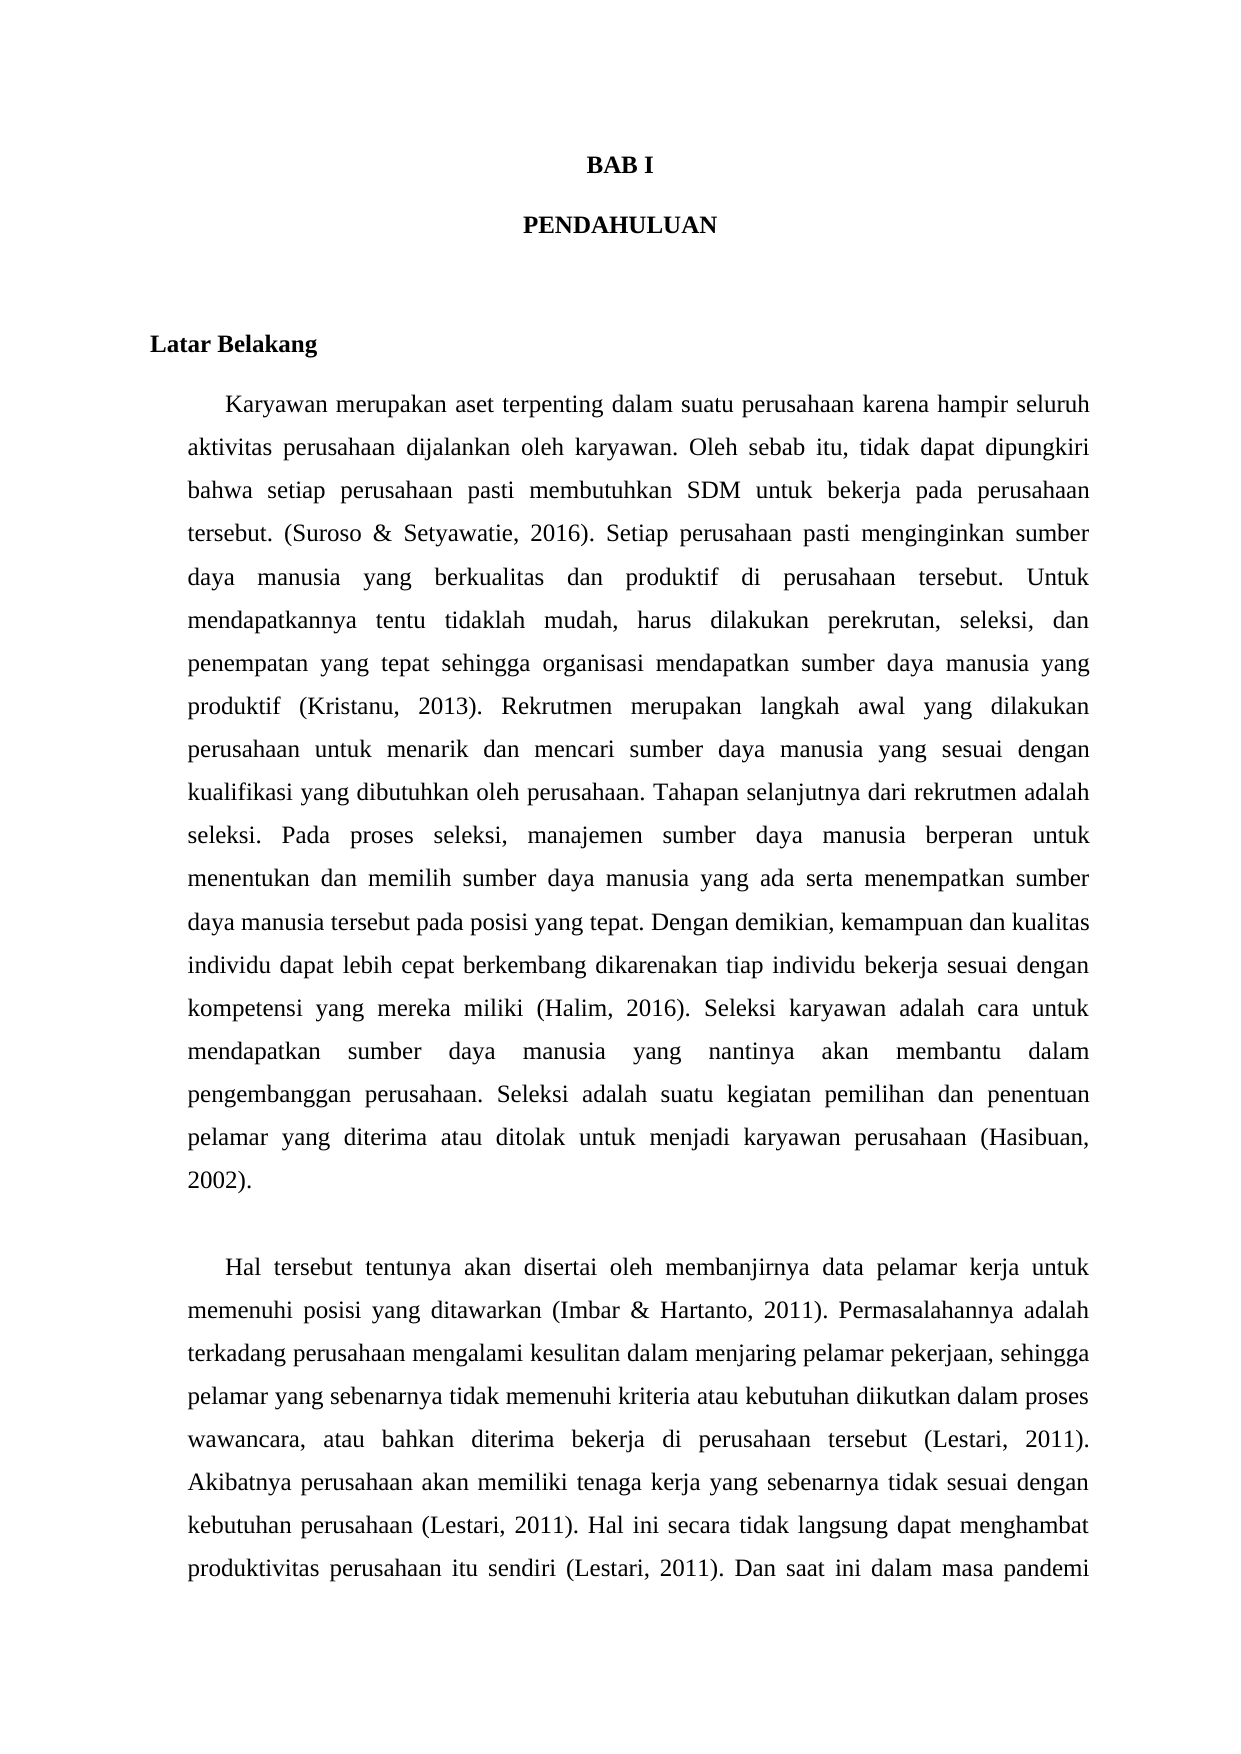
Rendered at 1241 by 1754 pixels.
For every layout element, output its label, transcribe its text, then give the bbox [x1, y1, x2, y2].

text Latar Belakang [150, 329, 1090, 358]
text BAB I [150, 150, 1090, 179]
list Karyawan merupakan aset terpenting dalam suatu perusahaan karena hampir seluruh aktivitas perusahaan dijalankan oleh karyawan. Oleh sebab itu, tidak dapat dipungkiri bahwa setiap perusahaan pasti membutuhkan SDM untuk bekerja pada perusahaan tersebut. (Suroso & Setyawatie, 2016). Setiap perusahaan pasti menginginkan sumber daya manusia yang berkualitas dan produktif di perusahaan tersebut. Untuk mendapatkannya tentu tidaklah mudah, harus dilakukan perekrutan, seleksi, dan penempatan yang tepat sehingga organisasi mendapatkan sumber daya manusia yang produktif (Kristanu, 2013). Rekrutmen merupakan langkah awal yang dilakukan perusahaan untuk menarik dan mencari sumber daya manusia yang sesuai dengan kualifikasi yang dibutuhkan oleh perusahaan. Tahapan selanjutnya dari rekrutmen adalah seleksi. Pada proses seleksi, manajemen sumber daya manusia berperan untuk menentukan dan memilih sumber daya manusia yang ada serta menempatkan sumber daya manusia tersebut pada posisi yang tepat. Dengan demikian, kemampuan dan kualitas individu dapat lebih cepat berkembang dikarenakan tiap individu bekerja sesuai dengan kompetensi yang mereka miliki (Halim, 2016). Seleksi karyawan adalah cara untuk mendapatkan sumber daya manusia yang nantinya akan membantu dalam pengembanggan perusahaan. Seleksi adalah suatu kegiatan pemilihan dan penentuan pelamar yang diterima atau ditolak untuk menjadi karyawan perusahaan (Hasibuan, 2002). [187, 389, 1090, 1194]
text PENDAHULUAN [150, 210, 1090, 238]
